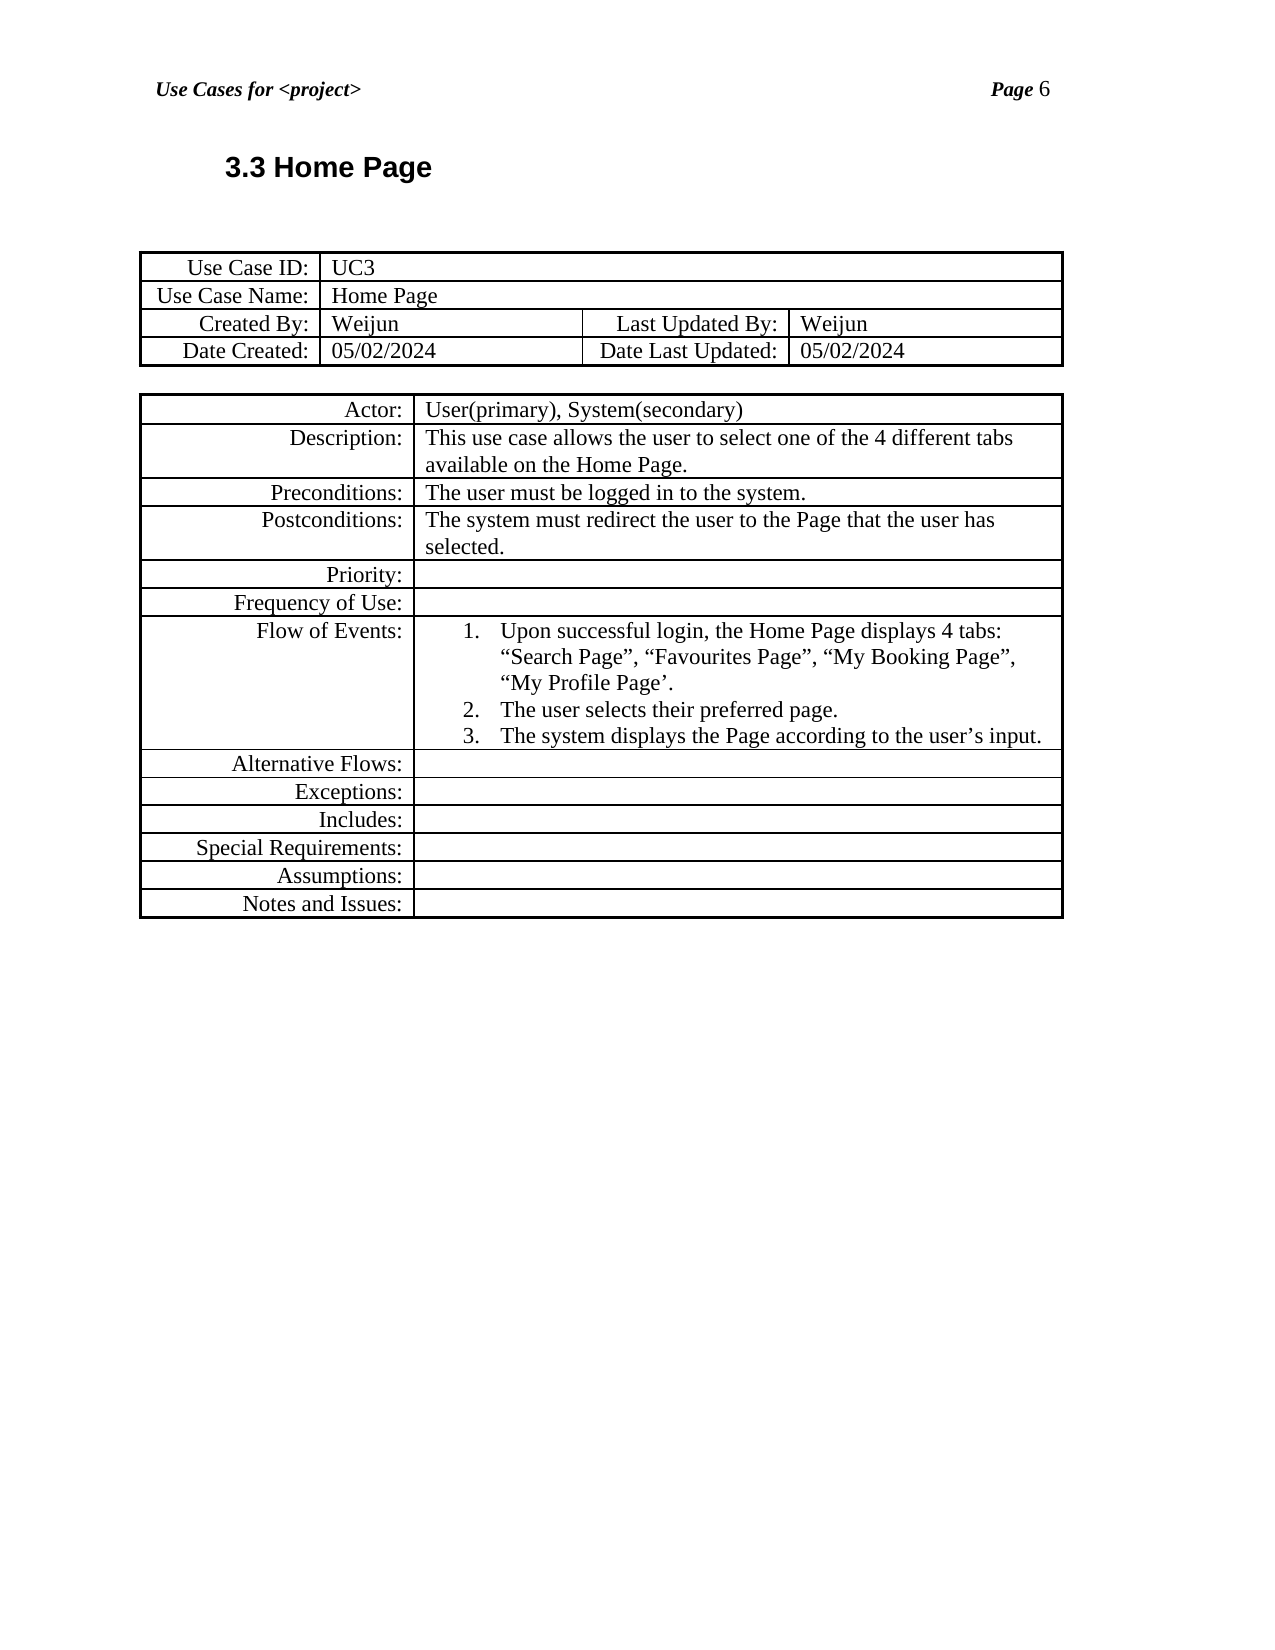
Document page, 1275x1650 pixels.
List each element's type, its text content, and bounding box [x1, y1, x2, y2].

table_cell Frequency of Use: [142, 589, 413, 615]
table_cell 05/02/2024 [790, 338, 1061, 364]
table_header Actor: [142, 396, 413, 423]
table_cell Upon successful login, the Home Page displays 4 tabs: “Search Page”, “Favourites Page”, “My Booking Page”, “My Profile Page’. The user selects their preferred page. The system displays the Page according to the user’s input. [415, 617, 1061, 748]
table_cell Preconditions: [142, 479, 413, 505]
table_cell Exceptions: [142, 778, 413, 804]
table_cell Postconditions: [142, 507, 413, 559]
table_cell Use Case Name: [142, 282, 319, 308]
table_cell [415, 862, 1061, 888]
table_cell [415, 834, 1061, 860]
table_cell [415, 890, 1061, 916]
table_cell Includes: [142, 806, 413, 832]
table_cell 05/02/2024 [321, 338, 582, 364]
table_cell [415, 561, 1061, 587]
table_cell This use case allows the user to select one of the 4 different tabs available on the Home Page. [415, 425, 1061, 477]
table_cell Weijun [321, 310, 582, 336]
table_header User(primary), System(secondary) [415, 396, 1061, 423]
table_cell [415, 806, 1061, 832]
text 3.3 Home Page [225, 150, 1125, 183]
table_cell The user must be logged in to the system. [415, 479, 1061, 505]
table_cell [415, 750, 1061, 776]
table_header UC3 [321, 254, 1061, 280]
table_cell Date Created: [142, 338, 319, 364]
table_cell Description: [142, 425, 413, 477]
table_cell [415, 778, 1061, 804]
table_cell Priority: [142, 561, 413, 587]
table_cell Notes and Issues: [142, 890, 413, 916]
table_cell Created By: [142, 310, 319, 336]
table_cell Flow of Events: [142, 617, 413, 748]
table_cell The system must redirect the user to the Page that the user has selected. [415, 507, 1061, 559]
table_cell [415, 589, 1061, 615]
table_cell Special Requirements: [142, 834, 413, 860]
table_cell Assumptions: [142, 862, 413, 888]
table_header Use Case ID: [142, 254, 319, 280]
table_cell Home Page [321, 282, 1061, 308]
table_cell Last Updated By: [583, 310, 788, 336]
table_cell Date Last Updated: [583, 338, 788, 364]
table_cell Weijun [790, 310, 1061, 336]
table_cell Alternative Flows: [142, 750, 413, 776]
